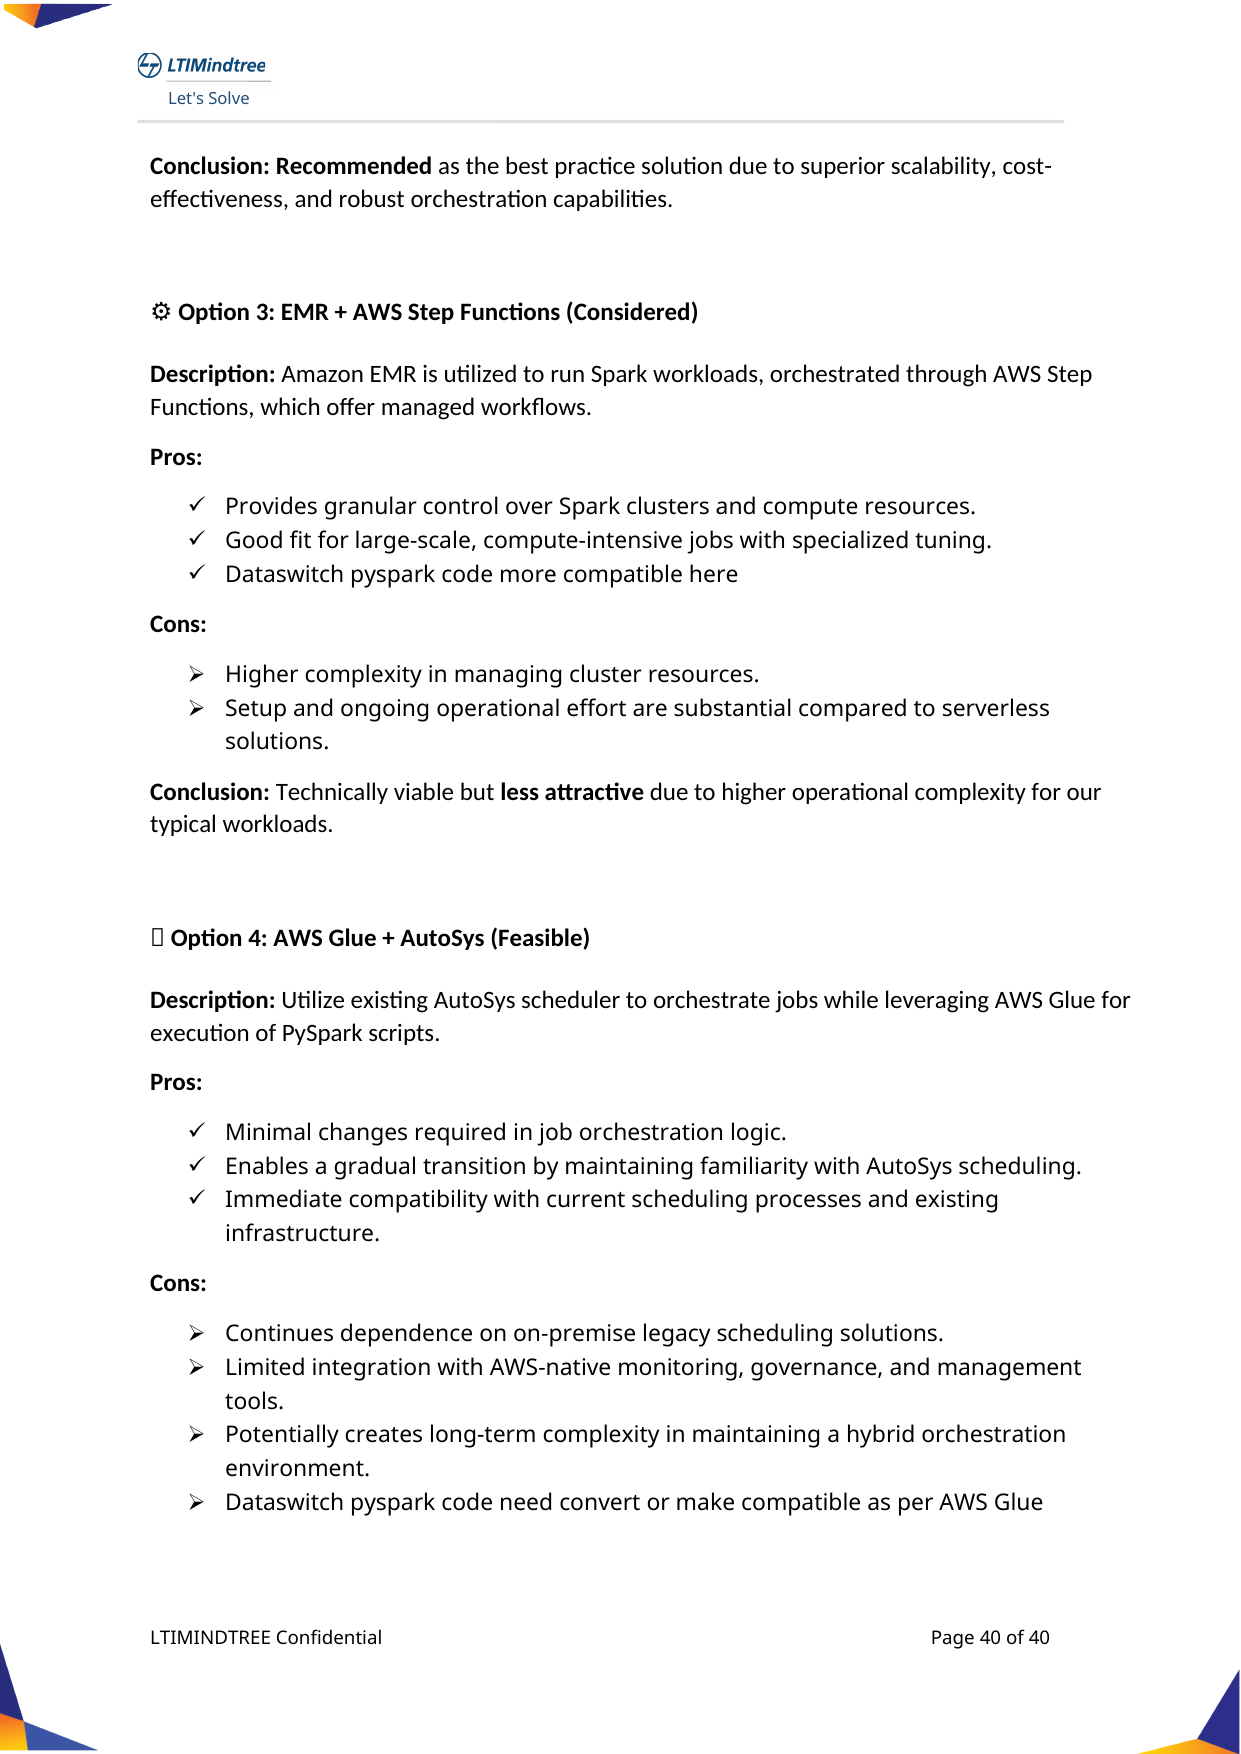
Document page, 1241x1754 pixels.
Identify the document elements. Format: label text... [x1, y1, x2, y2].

picture [0, 1641, 98, 1754]
list Enables a gradual transition by maintaining familiarity with AutoSys scheduling. [187, 1149, 1138, 1181]
text Conclusion: Recommended as the best practice solution due to superior scalability, cost-effectiveness, and robust orchestration capabilities. [150, 150, 1138, 213]
list Dataswitch pyspark code more compatible here [187, 558, 1138, 589]
list Potentially creates long-term complexity in maintaining a hybrid orchestration environment. [187, 1418, 1138, 1483]
list Minimal changes required in job orchestration logic. [187, 1116, 1138, 1147]
list Dataswitch pyspark code need convert or make compatible as per AWS Glue [187, 1486, 1138, 1517]
picture [3, 0, 113, 100]
text Cons: [150, 1267, 1138, 1298]
text Pros: [150, 1066, 1138, 1097]
picture [137, 53, 265, 78]
list Higher complexity in managing cluster resources. [187, 658, 1138, 689]
list Limited integration with AWS-native monitoring, governance, and management tools. [187, 1351, 1138, 1416]
text ⚙️ Option 3: EMR + AWS Step Functions (Considered) [150, 293, 1138, 328]
list Provides granular control over Spark clusters and compute resources. [187, 490, 1138, 521]
list Continues dependence on on-premise legacy scheduling solutions. [187, 1317, 1138, 1348]
text Cons: [150, 608, 1138, 639]
list Good fit for large-scale, compute-intensive jobs with specialized tuning. [187, 524, 1138, 555]
text ✅ Option 4: AWS Glue + AutoSys (Feasible) [150, 919, 1138, 953]
text Description: Utilize existing AutoSys scheduler to orchestrate jobs while leveraging AWS Glue for execution of PySpark scripts. [150, 984, 1138, 1047]
list Setup and ongoing operational effort are substantial compared to serverless solutions. [187, 691, 1138, 756]
text Pros: [150, 441, 1138, 471]
list Immediate compatibility with current scheduling processes and existing infrastructure. [187, 1183, 1138, 1248]
text Description: Amazon EMR is utilized to run Spark workloads, orchestrated through AWS Step Functions, which offer managed workflows. [150, 358, 1138, 422]
picture [1134, 1670, 1241, 1754]
text Conclusion: Technically viable but less attractive due to higher operational complexity for our typical workloads. [150, 776, 1138, 839]
